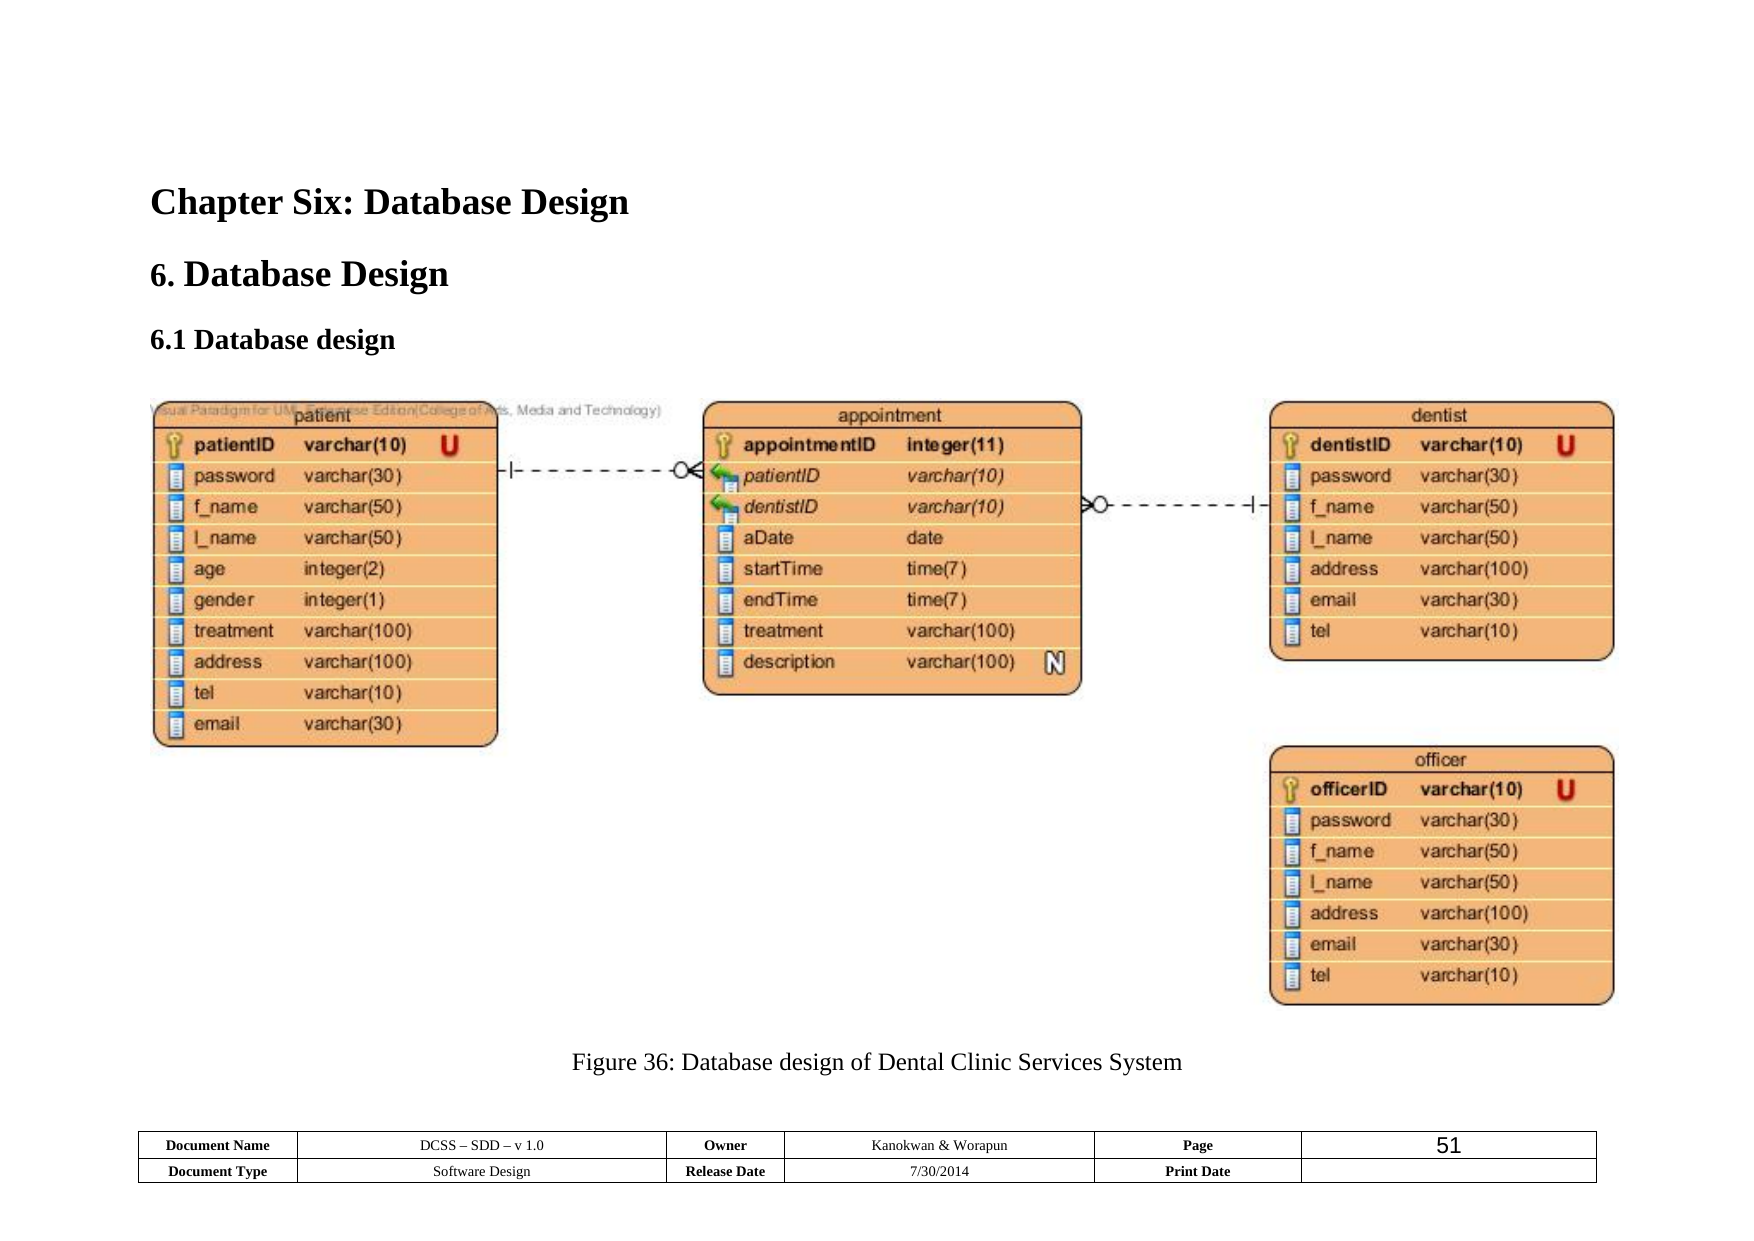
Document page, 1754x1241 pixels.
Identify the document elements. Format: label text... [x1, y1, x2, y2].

subtitle Chapter Six: Database Design [150, 179, 1604, 222]
text Figure 36: Database design of Dental Clinic Services System [150, 1047, 1604, 1076]
subtitle 6. Database Design [150, 251, 1604, 294]
picture [150, 398, 1620, 1011]
subtitle 6.1 Database design [150, 322, 1604, 355]
